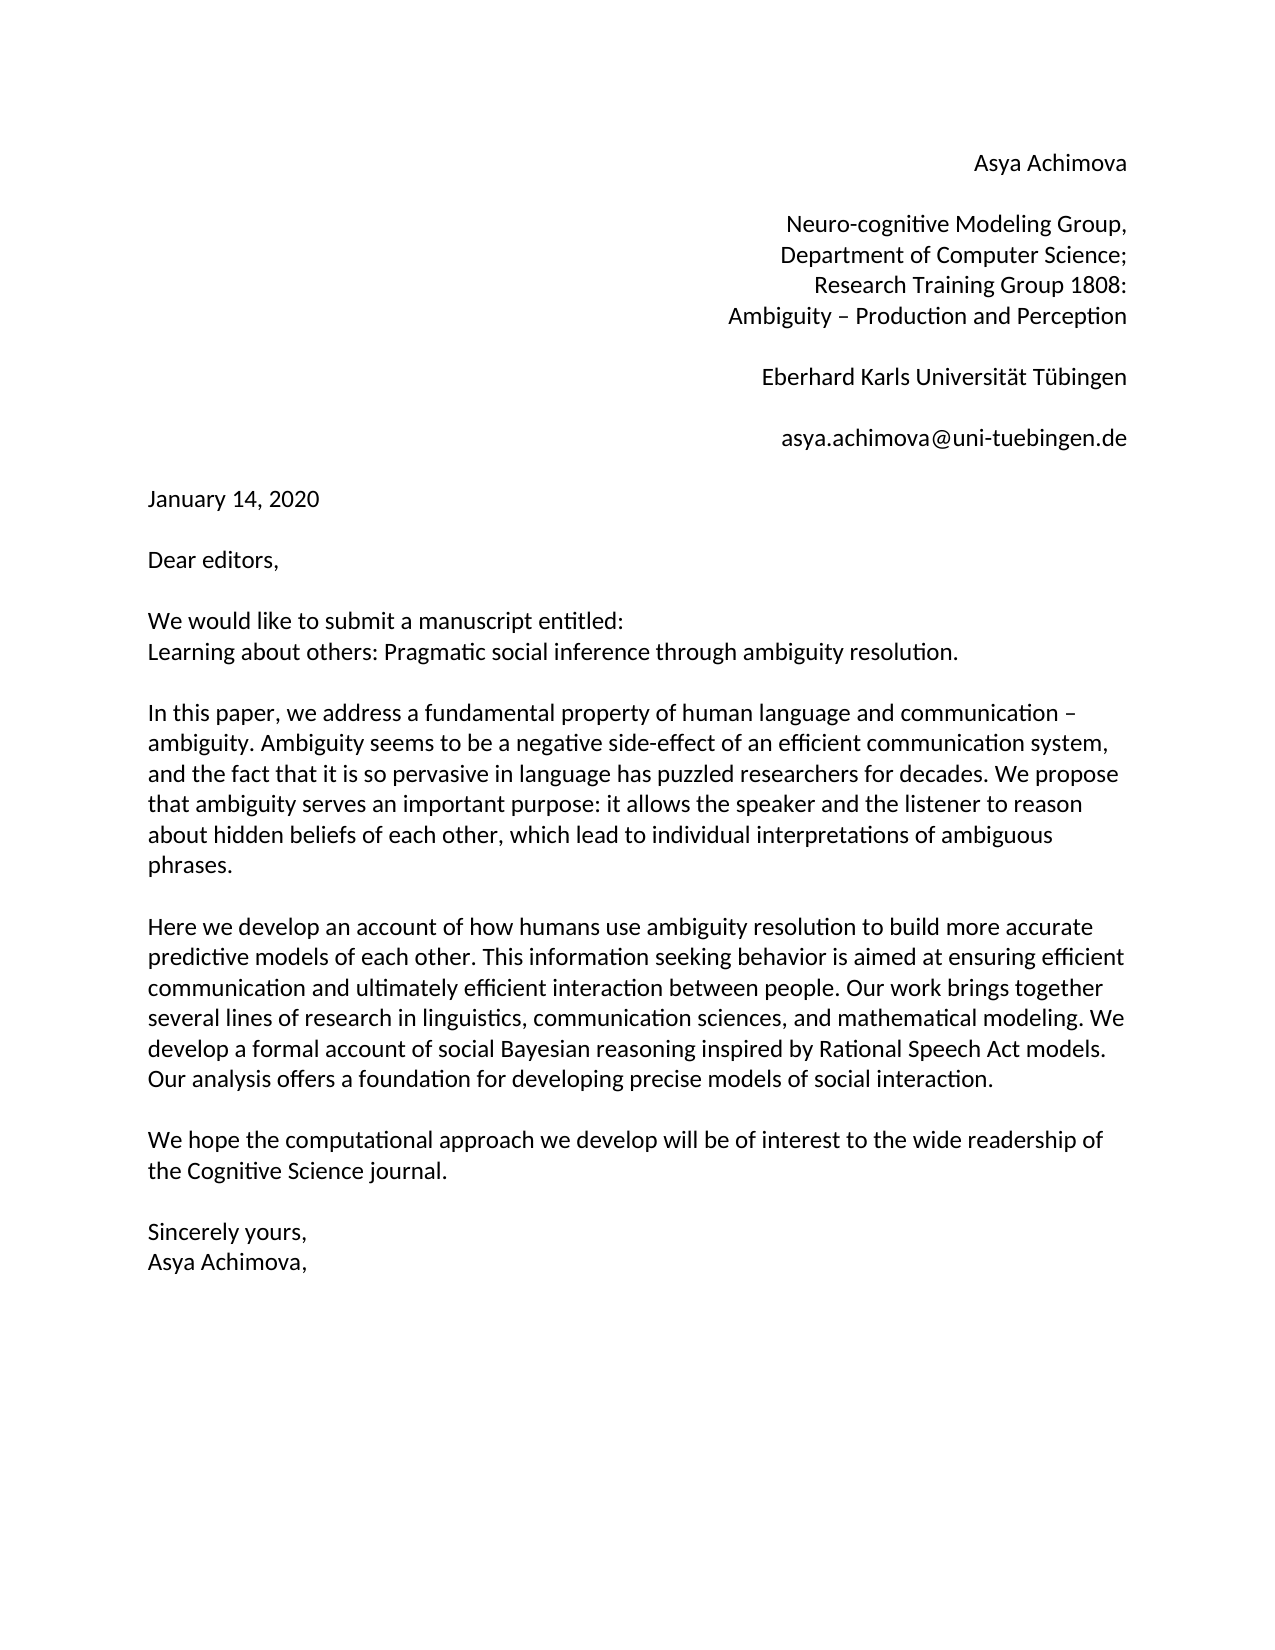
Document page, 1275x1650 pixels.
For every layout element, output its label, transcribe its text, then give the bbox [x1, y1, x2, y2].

text Department of Computer Science; [148, 239, 1127, 270]
text Asya Achimova, [148, 1246, 1127, 1277]
text asya.achimova@uni-tuebingen.de [148, 422, 1127, 453]
text January 14, 2020 [148, 483, 1127, 514]
text We would like to submit a manuscript entitled: [148, 605, 1127, 636]
text Learning about others: Pragmatic social inference through ambiguity resolution. [148, 636, 1127, 666]
text Ambiguity – Production and Perception [148, 300, 1127, 331]
text We hope the computational approach we develop will be of interest to the wide readership of the Cognitive Science journal. [148, 1124, 1127, 1185]
text Dear editors, [148, 544, 1127, 575]
text Sincerely yours, [148, 1216, 1127, 1246]
text Asya Achimova [148, 148, 1127, 178]
text Research Training Group 1808: [148, 270, 1127, 300]
text Here we develop an account of how humans use ambiguity resolution to build more accurate predictive models of each other. This information seeking behavior is aimed at ensuring efficient communication and ultimately efficient interaction between people. Our work brings together several lines of research in linguistics, communication sciences, and mathematical modeling. We develop a formal account of social Bayesian reasoning inspired by Rational Speech Act models. Our analysis offers a foundation for developing precise models of social interaction. [148, 911, 1127, 1094]
text Neuro-cognitive Modeling Group, [148, 209, 1127, 239]
text In this paper, we address a fundamental property of human language and communication –ambiguity. Ambiguity seems to be a negative side-effect of an efficient communication system, and the fact that it is so pervasive in language has puzzled researchers for decades. We propose that ambiguity serves an important purpose: it allows the speaker and the listener to reason about hidden beliefs of each other, which lead to individual interpretations of ambiguous phrases. [148, 697, 1127, 880]
text Eberhard Karls Universität Tübingen [148, 361, 1127, 392]
